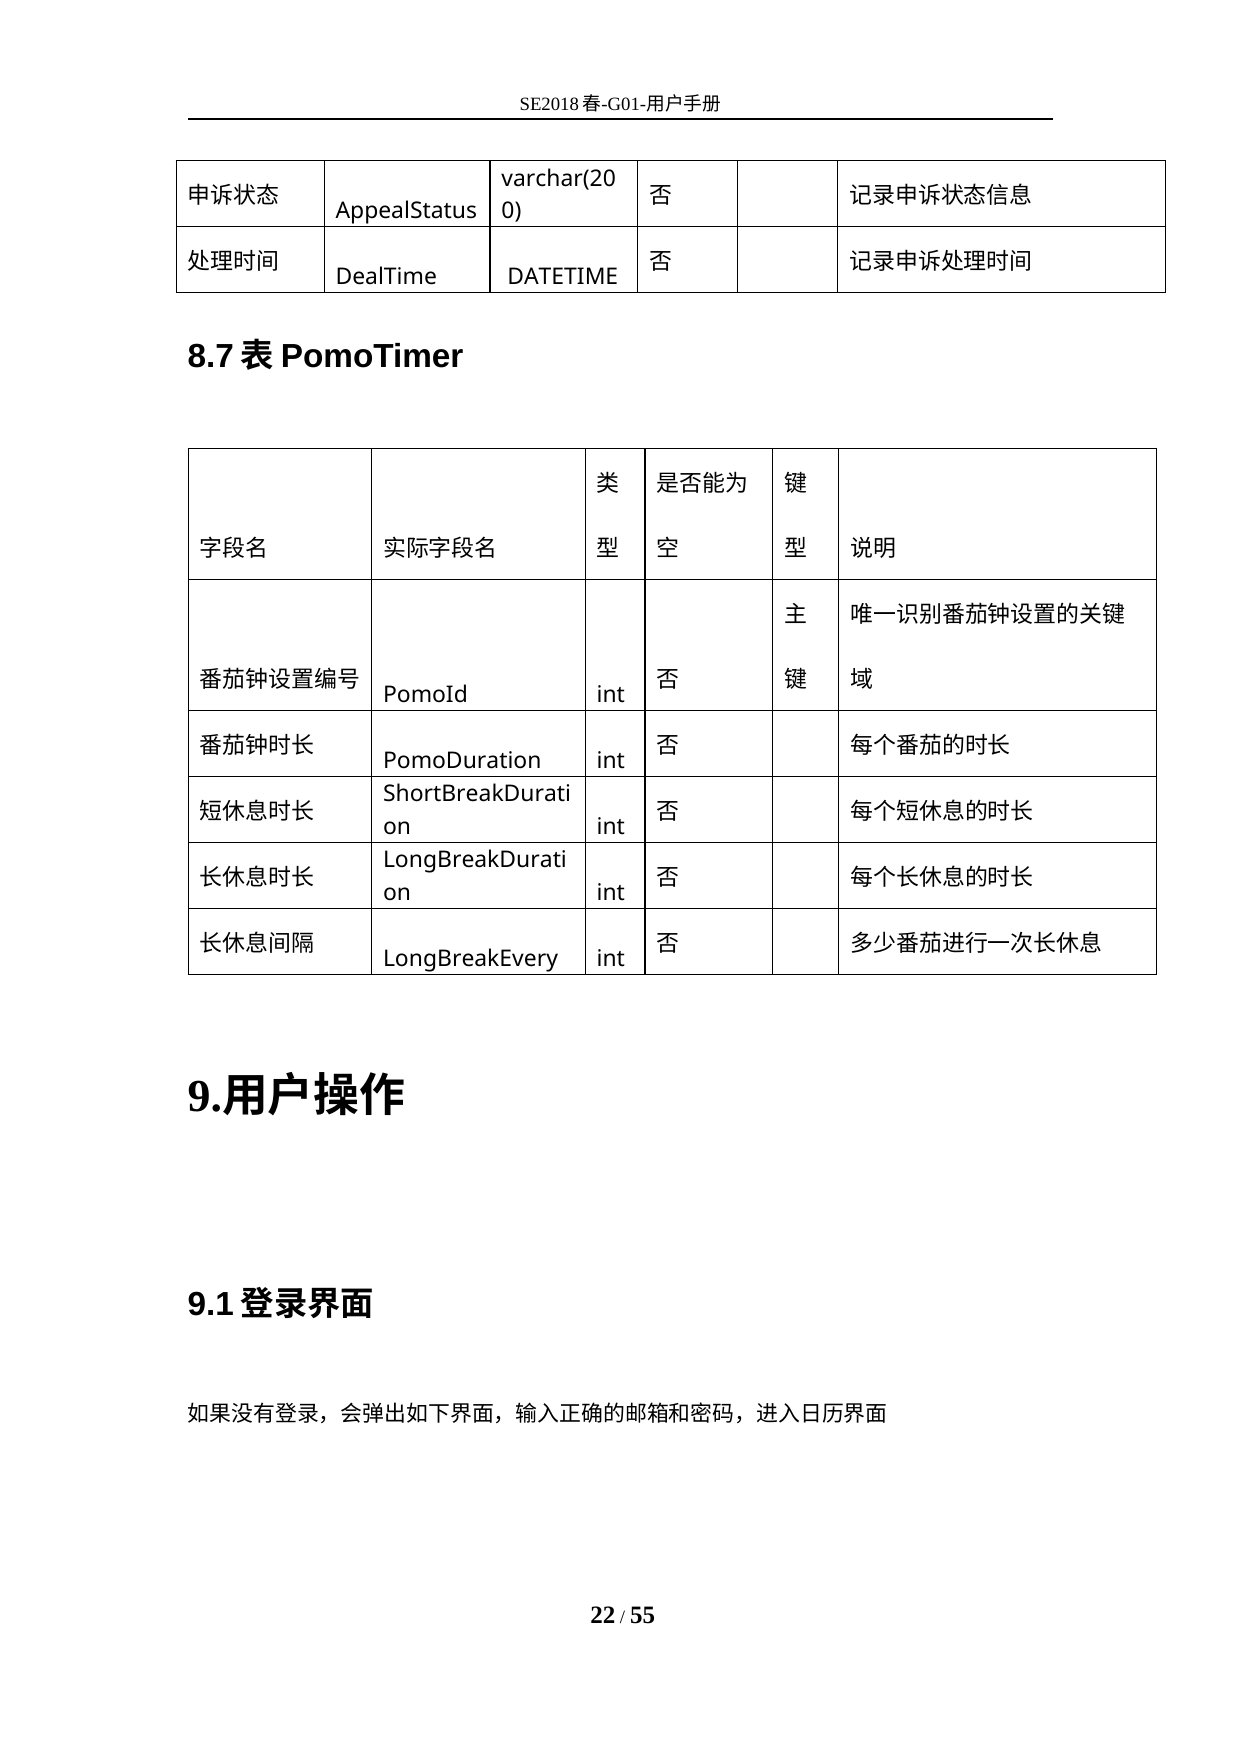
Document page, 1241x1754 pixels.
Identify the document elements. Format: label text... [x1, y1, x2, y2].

table_cell 否 [638, 227, 737, 292]
text 如果没有登录，会弹出如下界面，输入正确的邮箱和密码，进入日历界面 [187, 1395, 1053, 1428]
table_cell DATETIME [491, 227, 637, 292]
table_cell 申诉状态 [177, 161, 324, 226]
table_cell 多少番茄进行一次长休息 [839, 909, 1156, 974]
table_cell int [586, 777, 644, 842]
table_header 是否能为空 [646, 449, 772, 578]
table_cell 否 [646, 843, 772, 908]
table_cell ShortBreakDuration [372, 777, 585, 842]
subtitle 9.1登录界面 [187, 1268, 1053, 1333]
table_cell int [586, 909, 644, 974]
table_cell 每个长休息的时长 [839, 843, 1156, 908]
table_cell 每个番茄的时长 [839, 711, 1156, 776]
table_cell DealTime [325, 227, 489, 292]
table_cell 番茄钟时长 [189, 711, 371, 776]
table_cell 长休息时长 [189, 843, 371, 908]
table_cell 记录申诉状态信息 [838, 161, 1165, 226]
table_cell int [586, 580, 644, 709]
table_cell 否 [646, 711, 772, 776]
table_cell [773, 843, 838, 908]
table_cell AppealStatus [325, 161, 489, 226]
table_cell 每个短休息的时长 [839, 777, 1156, 842]
table_header 键型 [773, 449, 838, 578]
table_cell LongBreakEvery [372, 909, 585, 974]
subtitle 9.用户操作 [187, 1043, 1053, 1140]
table_cell 短休息时长 [189, 777, 371, 842]
table_header 字段名 [189, 449, 371, 578]
subtitle 8.7表PomoTimer [187, 320, 1053, 385]
table_cell 番茄钟设置编号 [189, 580, 371, 709]
table_cell LongBreakDuration [372, 843, 585, 908]
table_cell varchar(200) [491, 161, 637, 226]
table_cell 记录申诉处理时间 [838, 227, 1165, 292]
table_cell [773, 777, 838, 842]
table_cell 唯一识别番茄钟设置的关键域 [839, 580, 1156, 709]
table_cell [738, 227, 837, 292]
table_cell [773, 711, 838, 776]
table_header 实际字段名 [372, 449, 585, 578]
table_cell 主键 [773, 580, 838, 709]
table_header 说明 [839, 449, 1156, 578]
table_cell 否 [646, 580, 772, 709]
table_cell int [586, 711, 644, 776]
table_cell int [586, 843, 644, 908]
table_cell 否 [638, 161, 737, 226]
table_cell 处理时间 [177, 227, 324, 292]
table_header 类型 [586, 449, 644, 578]
table_cell 否 [646, 909, 772, 974]
table_cell PomoDuration [372, 711, 585, 776]
table_cell PomoId [372, 580, 585, 709]
table_cell [773, 909, 838, 974]
table_cell [738, 161, 837, 226]
table_cell 长休息间隔 [189, 909, 371, 974]
table_cell 否 [646, 777, 772, 842]
